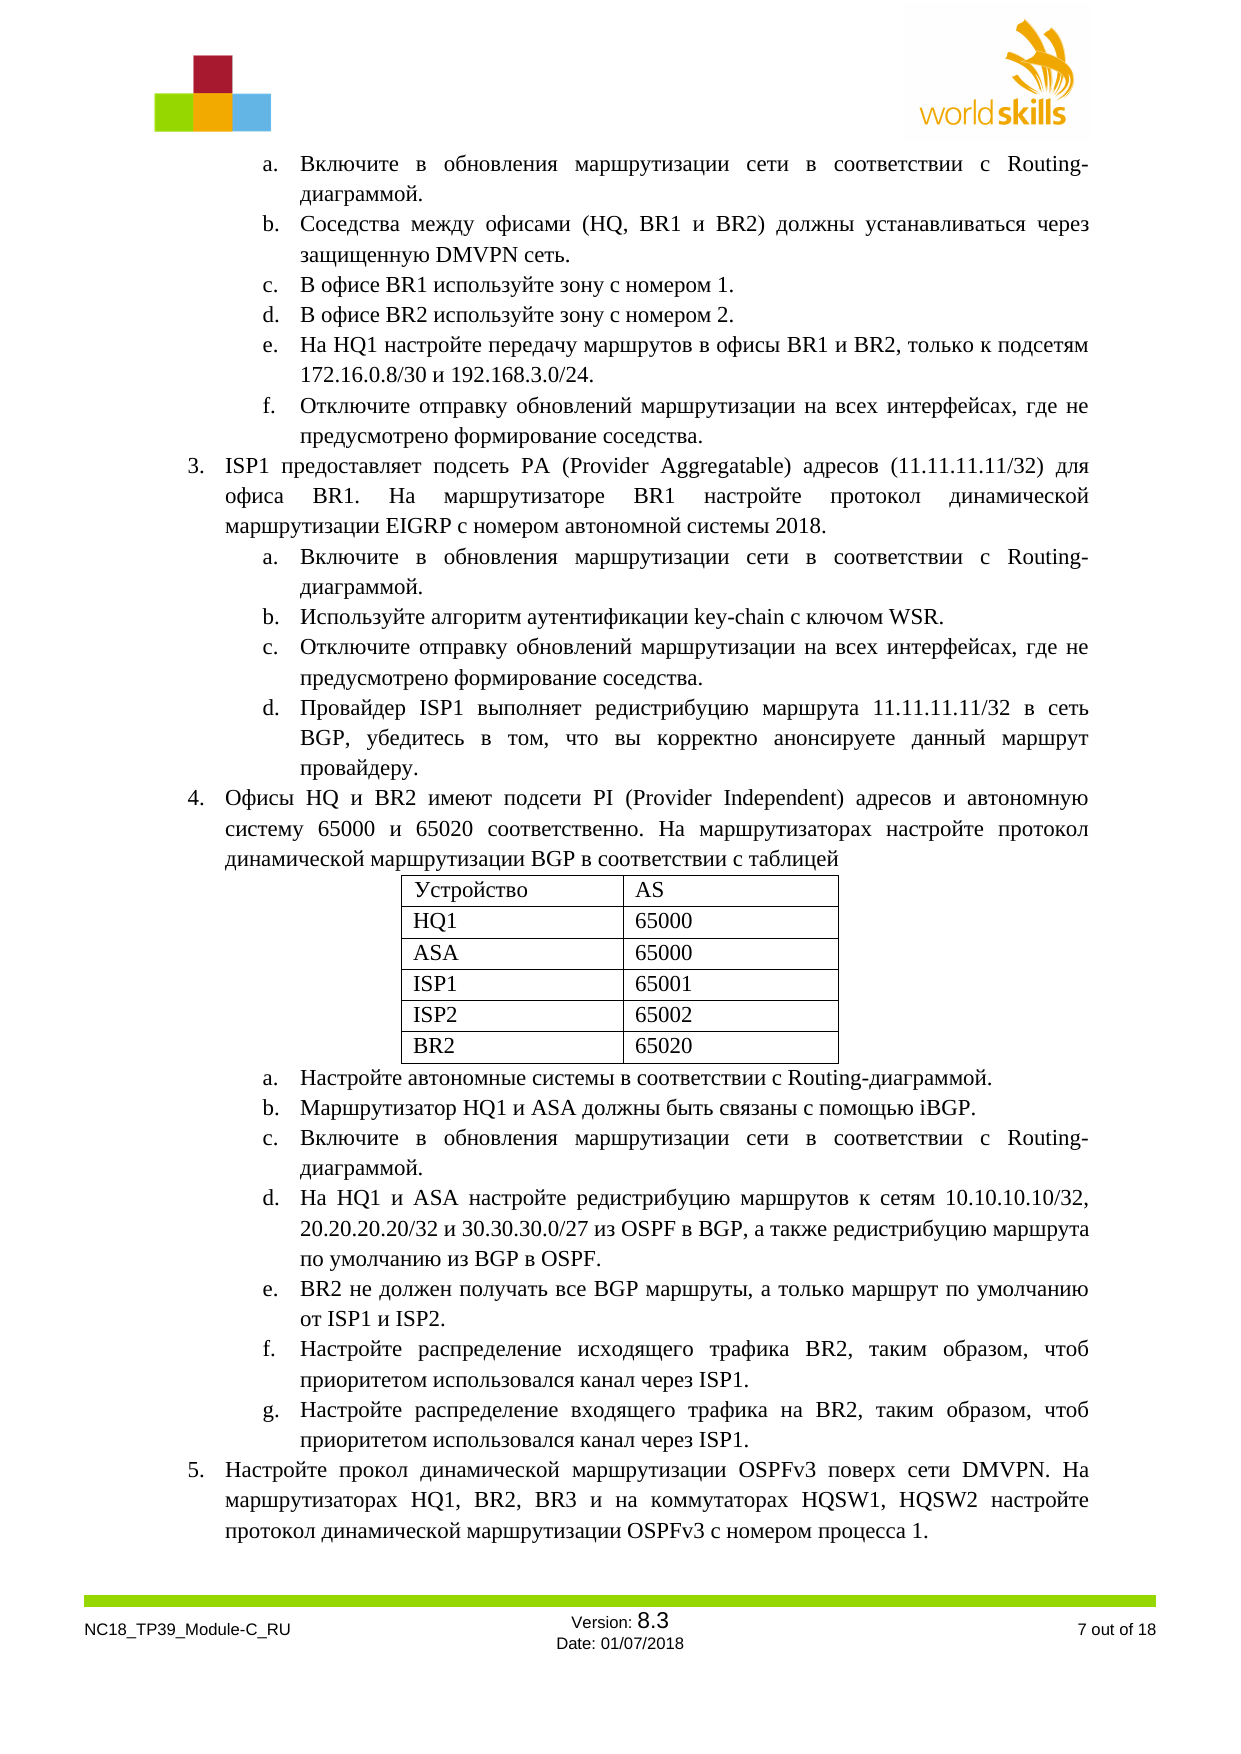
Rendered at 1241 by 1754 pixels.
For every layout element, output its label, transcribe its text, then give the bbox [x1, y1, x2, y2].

list ISP1 предоставляет подсеть PA (Provider Aggregatable) адресов (11.11.11.11/32) для офиса BR1. На маршрутизаторе BR1 настройте протокол динамической маршрутизации EIGRP с номером автономной системы 2018. [187, 452, 1090, 539]
list Настройте распределение исходящего трафика BR2, таким образом, чтоб приоритетом использовался канал через ISP1. [262, 1335, 1090, 1392]
list Настройте прокол динамической маршрутизации OSPFv3 поверх сети DMVPN. На маршрутизаторах HQ1, BR2, BR3 и на коммутаторах HQSW1, HQSW2 настройте протокол динамической маршрутизации OSPFv3 с номером процесса 1. [187, 1456, 1090, 1543]
picture [153, 55, 272, 132]
list Соседства между офисами (HQ, BR1 и BR2) должны устанавливаться через защищенную DMVPN сеть. [262, 210, 1090, 267]
table_cell 65001 [624, 970, 838, 1000]
table_cell 65000 [624, 939, 838, 969]
list Включите в обновления маршрутизации сети в соответствии с Routing-диаграммой. [262, 1124, 1090, 1181]
table_cell ISP2 [402, 1001, 623, 1031]
list Отключите отправку обновлений маршрутизации на всех интерфейсах, где не предусмотрено формирование соседства. [262, 633, 1090, 690]
table_cell 65000 [624, 907, 838, 937]
list В офисе BR1 используйте зону с номером 1. [262, 271, 1090, 297]
list Используйте алгоритм аутентификации key-chain с ключом WSR. [262, 603, 1090, 629]
list Настройте распределение входящего трафика на BR2, таким образом, чтоб приоритетом использовался канал через ISP1. [262, 1396, 1090, 1452]
list На HQ1 и ASA настройте редистрибуцию маршрутов к сетям 10.10.10.10/32, 20.20.20.20/32 и 30.30.30.0/27 из OSPF в BGP, а также редистрибуцию маршрута по умолчанию из BGP в OSPF. [262, 1184, 1090, 1271]
table_cell ISP1 [402, 970, 623, 1000]
list Офисы HQ и BR2 имеют подсети PI (Provider Independent) адресов и автономную систему 65000 и 65020 соответственно. На маршрутизаторах настройте протокол динамической маршрутизации BGP в соответствии с таблицей [187, 784, 1090, 871]
table_header Устройство [402, 876, 623, 906]
list Провайдер ISP1 выполняет редистрибуцию маршрута 11.11.11.11/32 в сеть BGP, убедитесь в том, что вы корректно анонсируете данный маршрут провайдеру. [262, 694, 1090, 781]
picture [903, 3, 1091, 141]
table_cell 65002 [624, 1001, 838, 1031]
table_cell 65020 [624, 1032, 838, 1062]
table_cell ASA [402, 939, 623, 969]
list На HQ1 настройте передачу маршрутов в офисы BR1 и BR2, только к подсетям 172.16.0.8/30 и 192.168.3.0/24. [262, 331, 1090, 388]
list Настройте автономные системы в соответствии с Routing-диаграммой. [262, 1063, 1090, 1090]
list Включите в обновления маршрутизации сети в соответствии с Routing-диаграммой. [262, 543, 1090, 599]
list BR2 не должен получать все BGP маршруты, а только маршрут по умолчанию от ISP1 и ISP2. [262, 1275, 1090, 1332]
table_header AS [624, 876, 838, 906]
list Включите в обновления маршрутизации сети в соответствии с Routing-диаграммой. [262, 150, 1090, 207]
table_cell HQ1 [402, 907, 623, 937]
list Отключите отправку обновлений маршрутизации на всех интерфейсах, где не предусмотрено формирование соседства. [262, 392, 1090, 448]
list В офисе BR2 используйте зону с номером 2. [262, 301, 1090, 327]
table_cell BR2 [402, 1032, 623, 1062]
list Маршрутизатор HQ1 и ASA должны быть связаны с помощью iBGP. [262, 1094, 1090, 1120]
